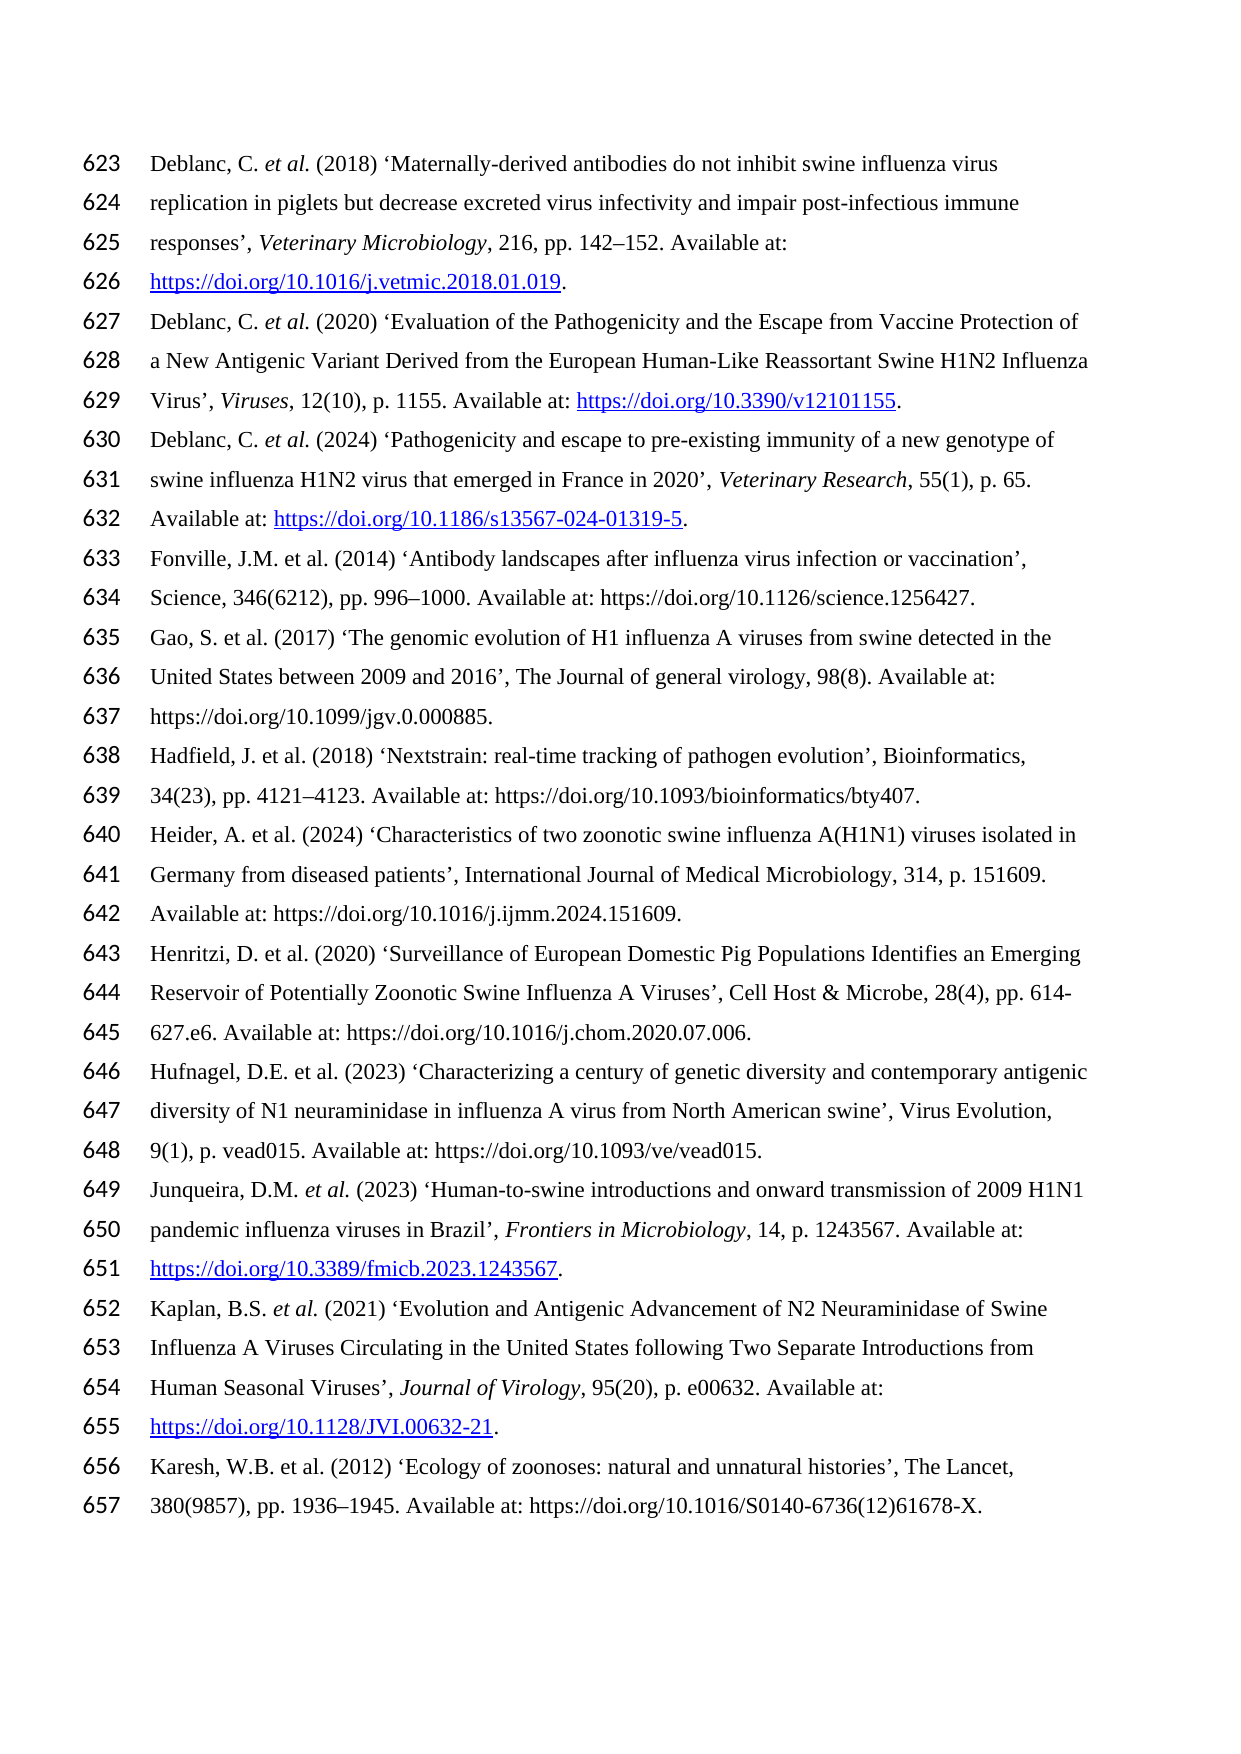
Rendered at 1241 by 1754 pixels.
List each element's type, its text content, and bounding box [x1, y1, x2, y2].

text Hufnagel, D.E. et al. (2023) ‘Characterizing a century of genetic diversity and contemporary antigenic diversity of N1 neuraminidase in influenza A virus from North American swine’, Virus Evolution, 9(1), p. vead015. Available at: https://doi.org/10.1093/ve/vead015. [150, 1058, 1090, 1163]
text Heider, A. et al. (2024) ‘Characteristics of two zoonotic swine influenza A(H1N1) viruses isolated in Germany from diseased patients’, International Journal of Medical Microbiology, 314, p. 151609. Available at: https://doi.org/10.1016/j.ijmm.2024.151609. [150, 821, 1090, 926]
text Deblanc, C. et al. (2024) ‘Pathogenicity and escape to pre-existing immunity of a new genotype of swine influenza H1N2 virus that emerged in France in 2020’, Veterinary Research, 55(1), p. 65. Available at: https://doi.org/10.1186/s13567-024-01319-5. [150, 426, 1090, 532]
text Kaplan, B.S. et al. (2021) ‘Evolution and Antigenic Advancement of N2 Neuraminidase of Swine Influenza A Viruses Circulating in the United States following Two Separate Introductions from Human Seasonal Viruses’, Journal of Virology, 95(20), p. e00632. Available at: https://doi.org/10.1128/JVI.00632-21. [150, 1295, 1090, 1440]
text Deblanc, C. et al. (2018) ‘Maternally-derived antibodies do not inhibit swine influenza virus replication in piglets but decrease excreted virus infectivity and impair post-infectious immune responses’, Veterinary Microbiology, 216, pp. 142–152. Available at: https://doi.org/10.1016/j.vetmic.2018.01.019. Deblanc, C. et al. (2020) ‘Evaluation of the Pathogenicity and the Escape from Vaccine Protection of a New Antigenic Variant Derived from the European Human-Like Reassortant Swine H1N2 Influenza Virus’, Viruses, 12(10), p. 1155. Available at: https://doi.org/10.3390/v12101155. [150, 150, 1090, 413]
text Fonville, J.M. et al. (2014) ‘Antibody landscapes after influenza virus infection or vaccination’, Science, 346(6212), pp. 996–1000. Available at: https://doi.org/10.1126/science.1256427. [150, 545, 1090, 611]
text Gao, S. et al. (2017) ‘The genomic evolution of H1 influenza A viruses from swine detected in the United States between 2009 and 2016’, The Journal of general virology, 98(8). Available at: https://doi.org/10.1099/jgv.0.000885. [150, 624, 1090, 729]
text Junqueira, D.M. et al. (2023) ‘Human-to-swine introductions and onward transmission of 2009 H1N1 pandemic influenza viruses in Brazil’, Frontiers in Microbiology, 14, p. 1243567. Available at: https://doi.org/10.3389/fmicb.2023.1243567. [150, 1176, 1090, 1282]
text Henritzi, D. et al. (2020) ‘Surveillance of European Domestic Pig Populations Identifies an Emerging Reservoir of Potentially Zoonotic Swine Influenza A Viruses’, Cell Host & Microbe, 28(4), pp. 614-627.e6. Available at: https://doi.org/10.1016/j.chom.2020.07.006. [150, 939, 1090, 1045]
text Hadfield, J. et al. (2018) ‘Nextstrain: real-time tracking of pathogen evolution’, Bioinformatics, 34(23), pp. 4121–4123. Available at: https://doi.org/10.1093/bioinformatics/bty407. [150, 742, 1090, 808]
